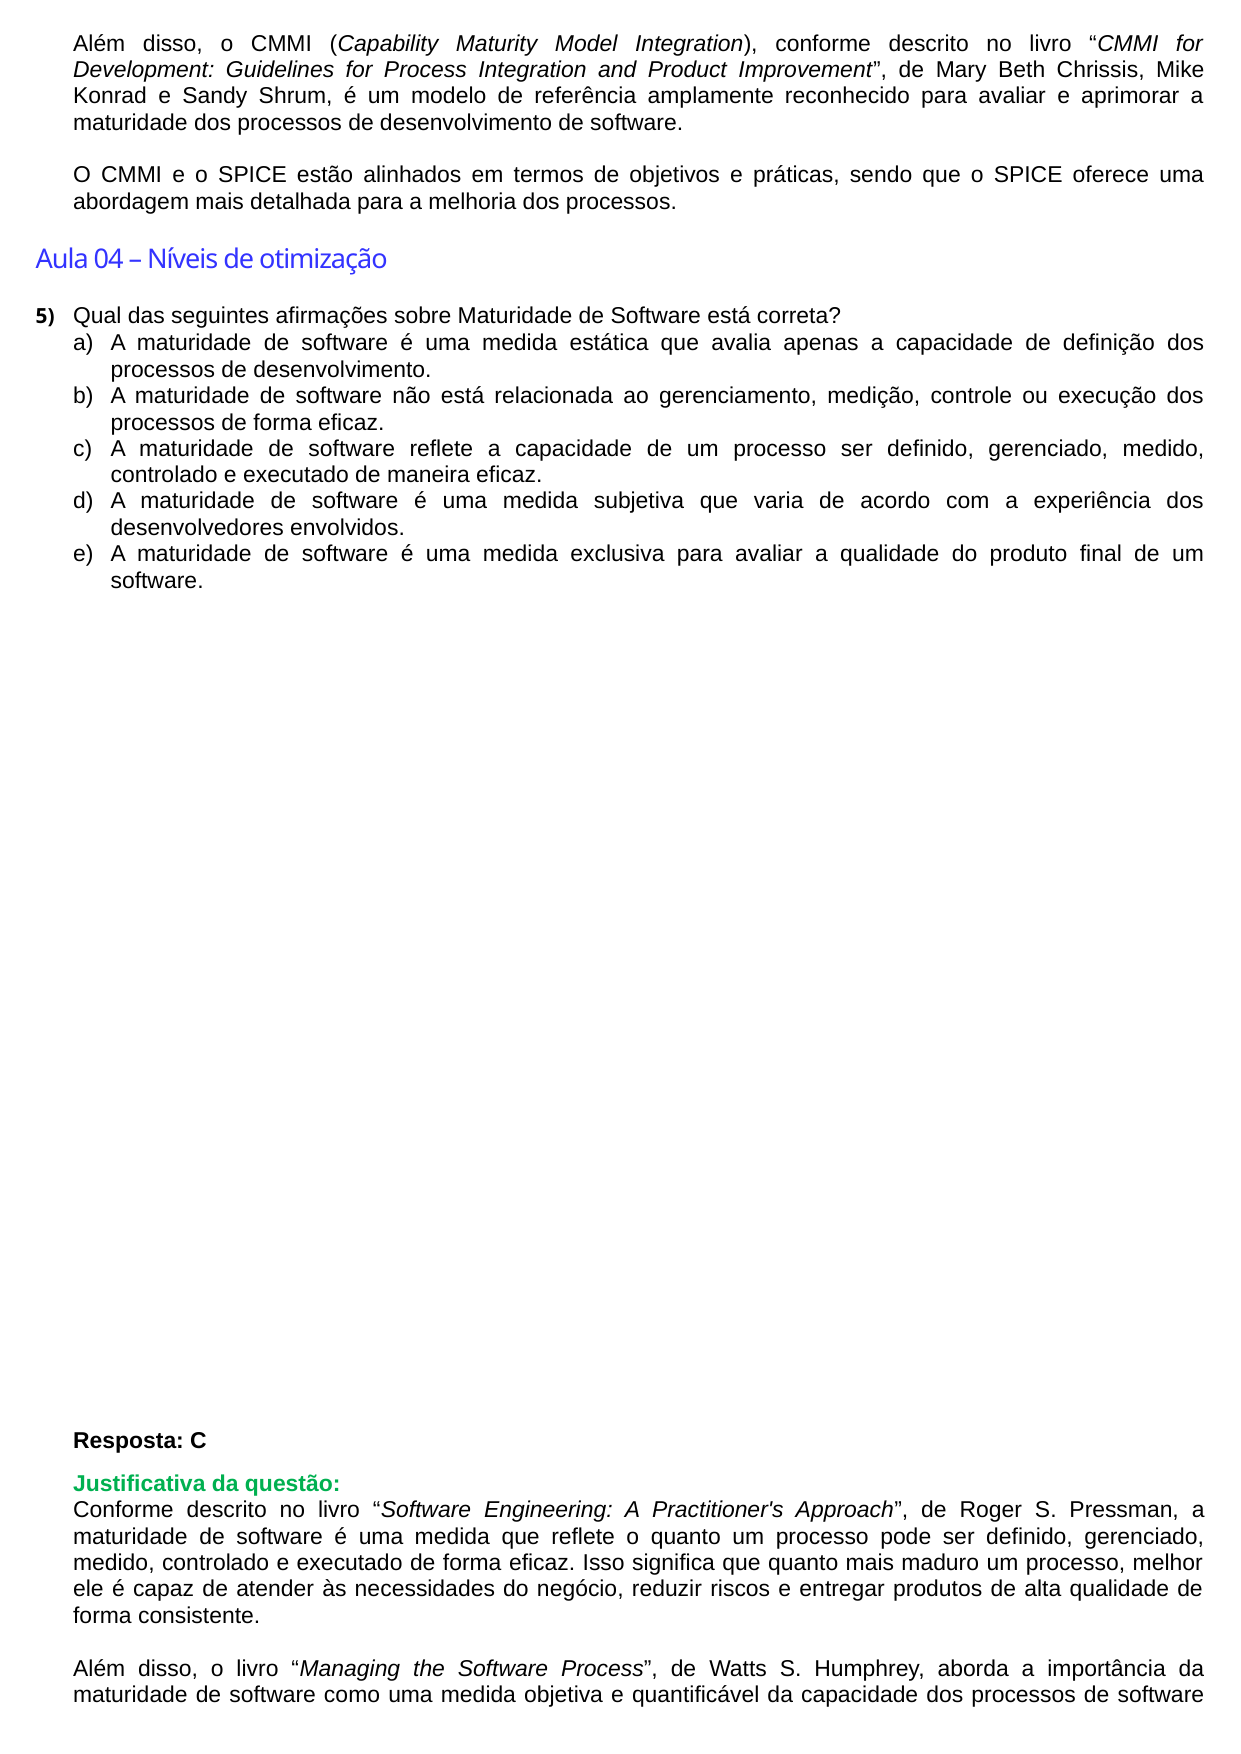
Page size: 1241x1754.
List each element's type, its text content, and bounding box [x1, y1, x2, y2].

list A maturidade de software é uma medida subjetiva que varia de acordo com a experiência dos desenvolvedores envolvidos. [73, 487, 1205, 540]
list A maturidade de software é uma medida estática que avalia apenas a capacidade de definição dos processos de desenvolvimento. [73, 329, 1205, 382]
list A maturidade de software é uma medida exclusiva para avaliar a qualidade do produto final de um software. [73, 540, 1205, 593]
text O CMMI e o SPICE estão alinhados em termos de objetivos e práticas, sendo que o SPICE oferece uma abordagem mais detalhada para a melhoria dos processos. [73, 161, 1205, 214]
text Resposta: C [73, 1427, 1205, 1453]
list Qual das seguintes afirmações sobre Maturidade de Software está correta? [35, 301, 1205, 329]
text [73, 1654, 1205, 1707]
title Aula 04 – Níveis de otimização [35, 239, 1205, 276]
text Além disso, o CMMI (Capability Maturity Model Integration), conforme descrito no livro “CMMI for Development: Guidelines for Process Integration and Product Improvement”, de Mary Beth Chrissis, Mike Konrad e Sandy Shrum, é um modelo de referência amplamente reconhecido para avaliar e aprimorar a maturidade dos processos de desenvolvimento de software. [73, 29, 1205, 135]
text Conforme descrito no livro “Software Engineering: A Practitioner's Approach”, de Roger S. Pressman, a maturidade de software é uma medida que reflete o quanto um processo pode ser definido, gerenciado, medido, controlado e executado de forma eficaz. Isso significa que quanto mais maduro um processo, melhor ele é capaz de atender às necessidades do negócio, reduzir riscos e entregar produtos de alta qualidade de forma consistente. [73, 1496, 1205, 1628]
text Justificativa da questão: [73, 1470, 1205, 1496]
list A maturidade de software não está relacionada ao gerenciamento, medição, controle ou execução dos processos de forma eficaz. [73, 382, 1205, 435]
list A maturidade de software reflete a capacidade de um processo ser definido, gerenciado, medido, controlado e executado de maneira eficaz. [73, 435, 1205, 487]
